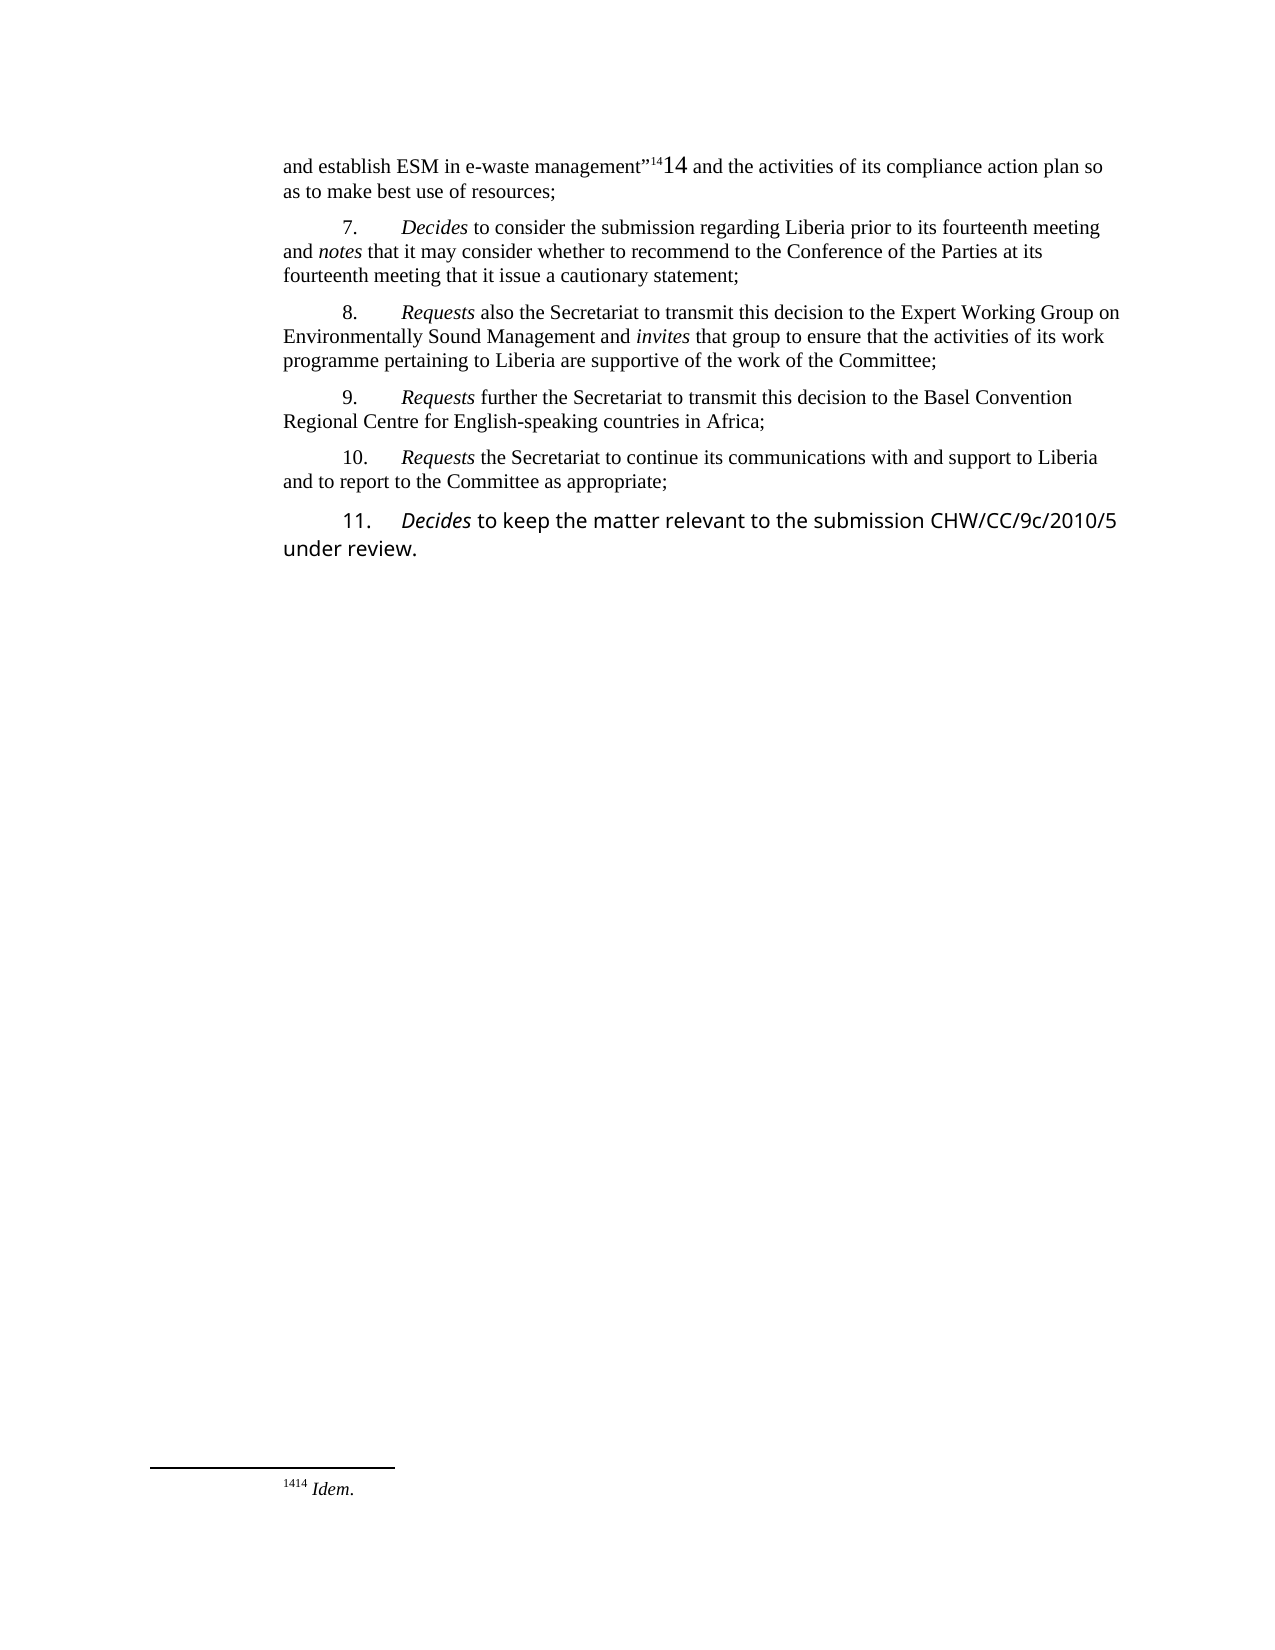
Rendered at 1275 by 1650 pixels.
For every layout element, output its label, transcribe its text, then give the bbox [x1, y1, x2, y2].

list Decides to keep the matter relevant to the submission CHW/CC/9c/2010/5 under review. [283, 506, 1125, 563]
list Requests further the Secretariat to transmit this decision to the Basel Convention Regional Centre for English-speaking countries in Africa; [283, 385, 1125, 433]
list Requests also the Secretariat to transmit this decision to the Expert Working Group on Environmentally Sound Management and invites that group to ensure that the activities of its work programme pertaining to Liberia are supportive of the work of the Committee; [283, 300, 1125, 372]
list Requests the Secretariat to continue its communications with and support to Liberia and to report to the Committee as appropriate; [283, 445, 1125, 493]
list Decides to consider the submission regarding Liberia prior to its fourteenth meeting and notes that it may consider whether to recommend to the Conference of the Parties at its fourteenth meeting that it issue a cautionary statement; [283, 215, 1125, 287]
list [283, 150, 1125, 203]
